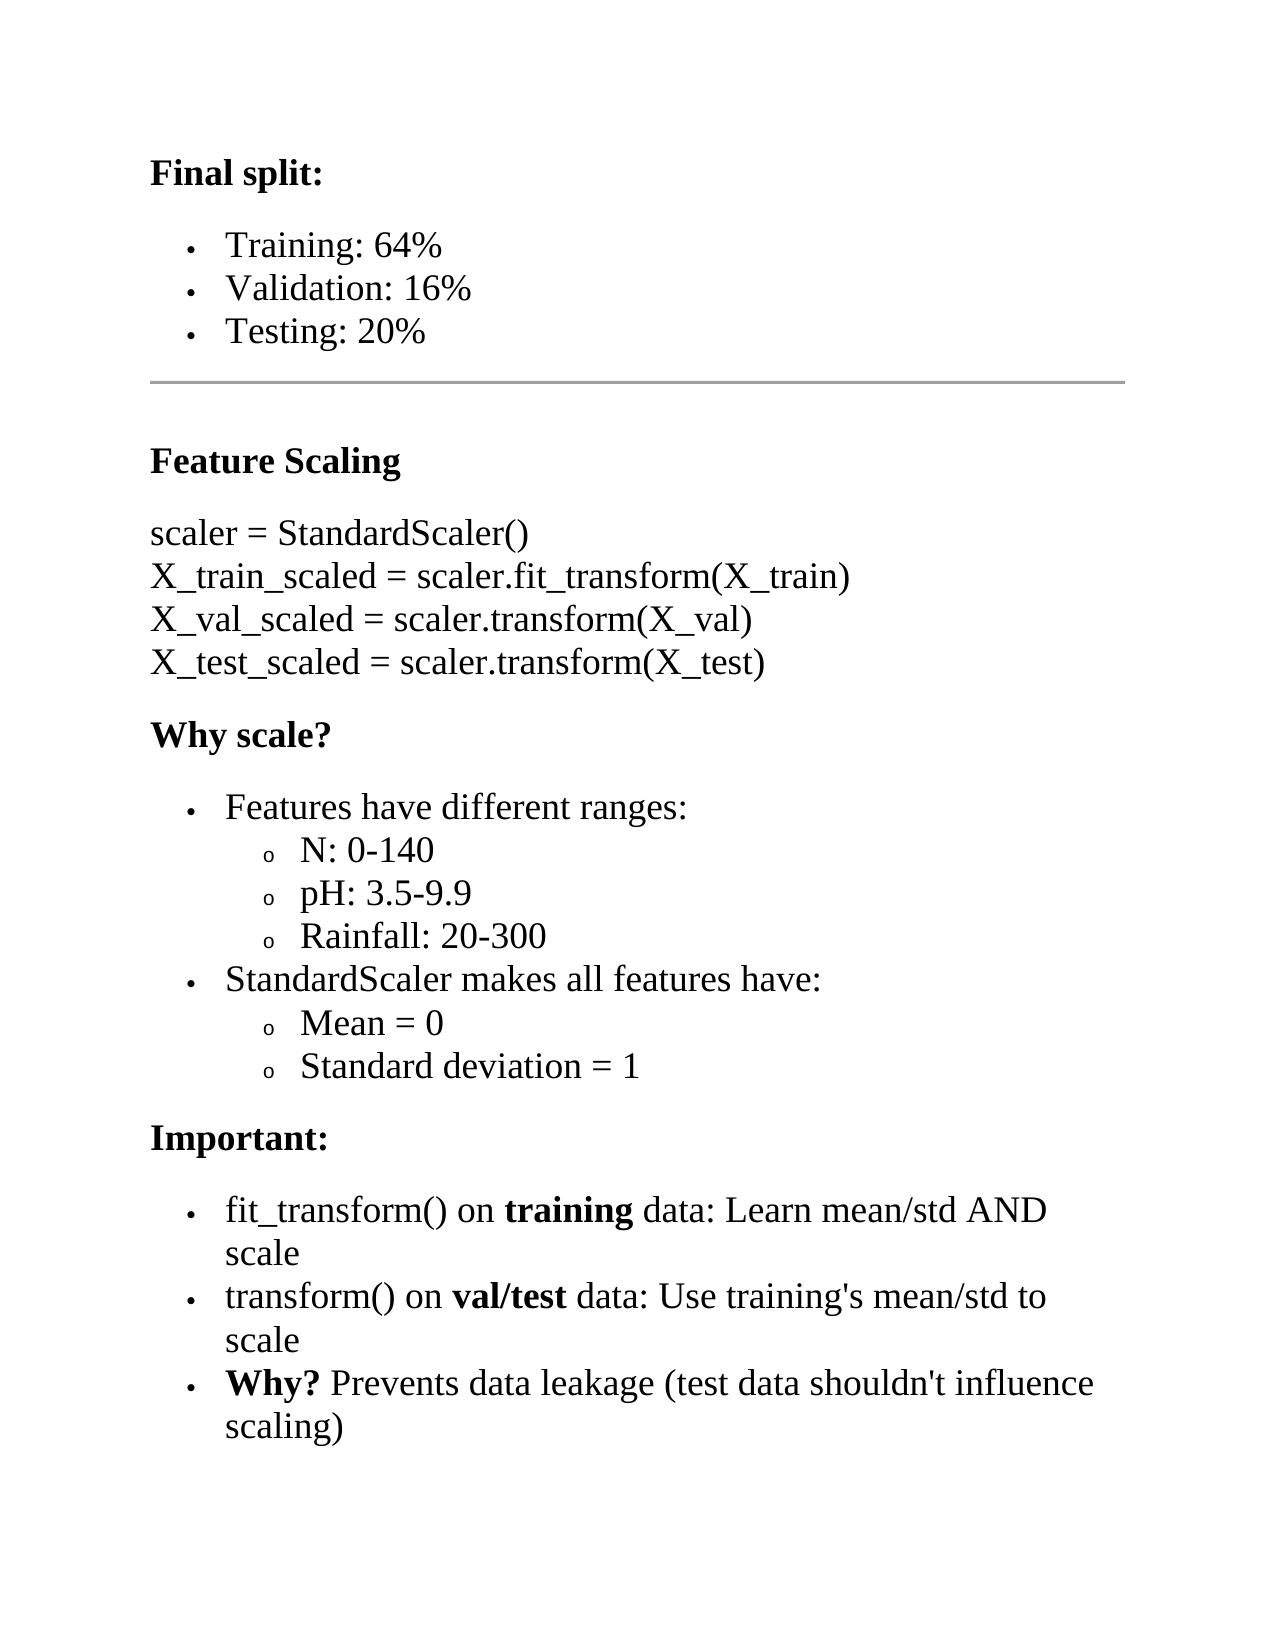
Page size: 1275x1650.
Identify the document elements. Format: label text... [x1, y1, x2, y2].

text X_test_scaled = scaler.transform(X_test) [150, 640, 1125, 683]
list Mean = 0 [262, 1000, 1125, 1043]
list Standard deviation = 1 [262, 1043, 1125, 1086]
text scaler = StandardScaler() [150, 510, 1125, 553]
list StandardScaler makes all features have: [187, 957, 1125, 1000]
list Features have different ranges: [187, 784, 1125, 827]
list Why? Prevents data leakage (test data shouldn't influence scaling) [187, 1360, 1125, 1446]
list pH: 3.5-9.9 [262, 871, 1125, 914]
text Final split: [150, 150, 1125, 193]
text Feature Scaling [150, 438, 1125, 481]
list Testing: 20% [187, 308, 1125, 352]
list fit_transform() on training data: Learn mean/std AND scale [187, 1188, 1125, 1274]
text Important: [150, 1115, 1125, 1158]
text X_train_scaled = scaler.fit_transform(X_train) [150, 553, 1125, 597]
list Validation: 16% [187, 265, 1125, 308]
text Why scale? [150, 712, 1125, 755]
list Training: 64% [187, 222, 1125, 265]
list transform() on val/test data: Use training's mean/std to scale [187, 1274, 1125, 1360]
list Rainfall: 20-300 [262, 914, 1125, 957]
list N: 0-140 [262, 827, 1125, 871]
text X_val_scaled = scaler.transform(X_val) [150, 597, 1125, 640]
